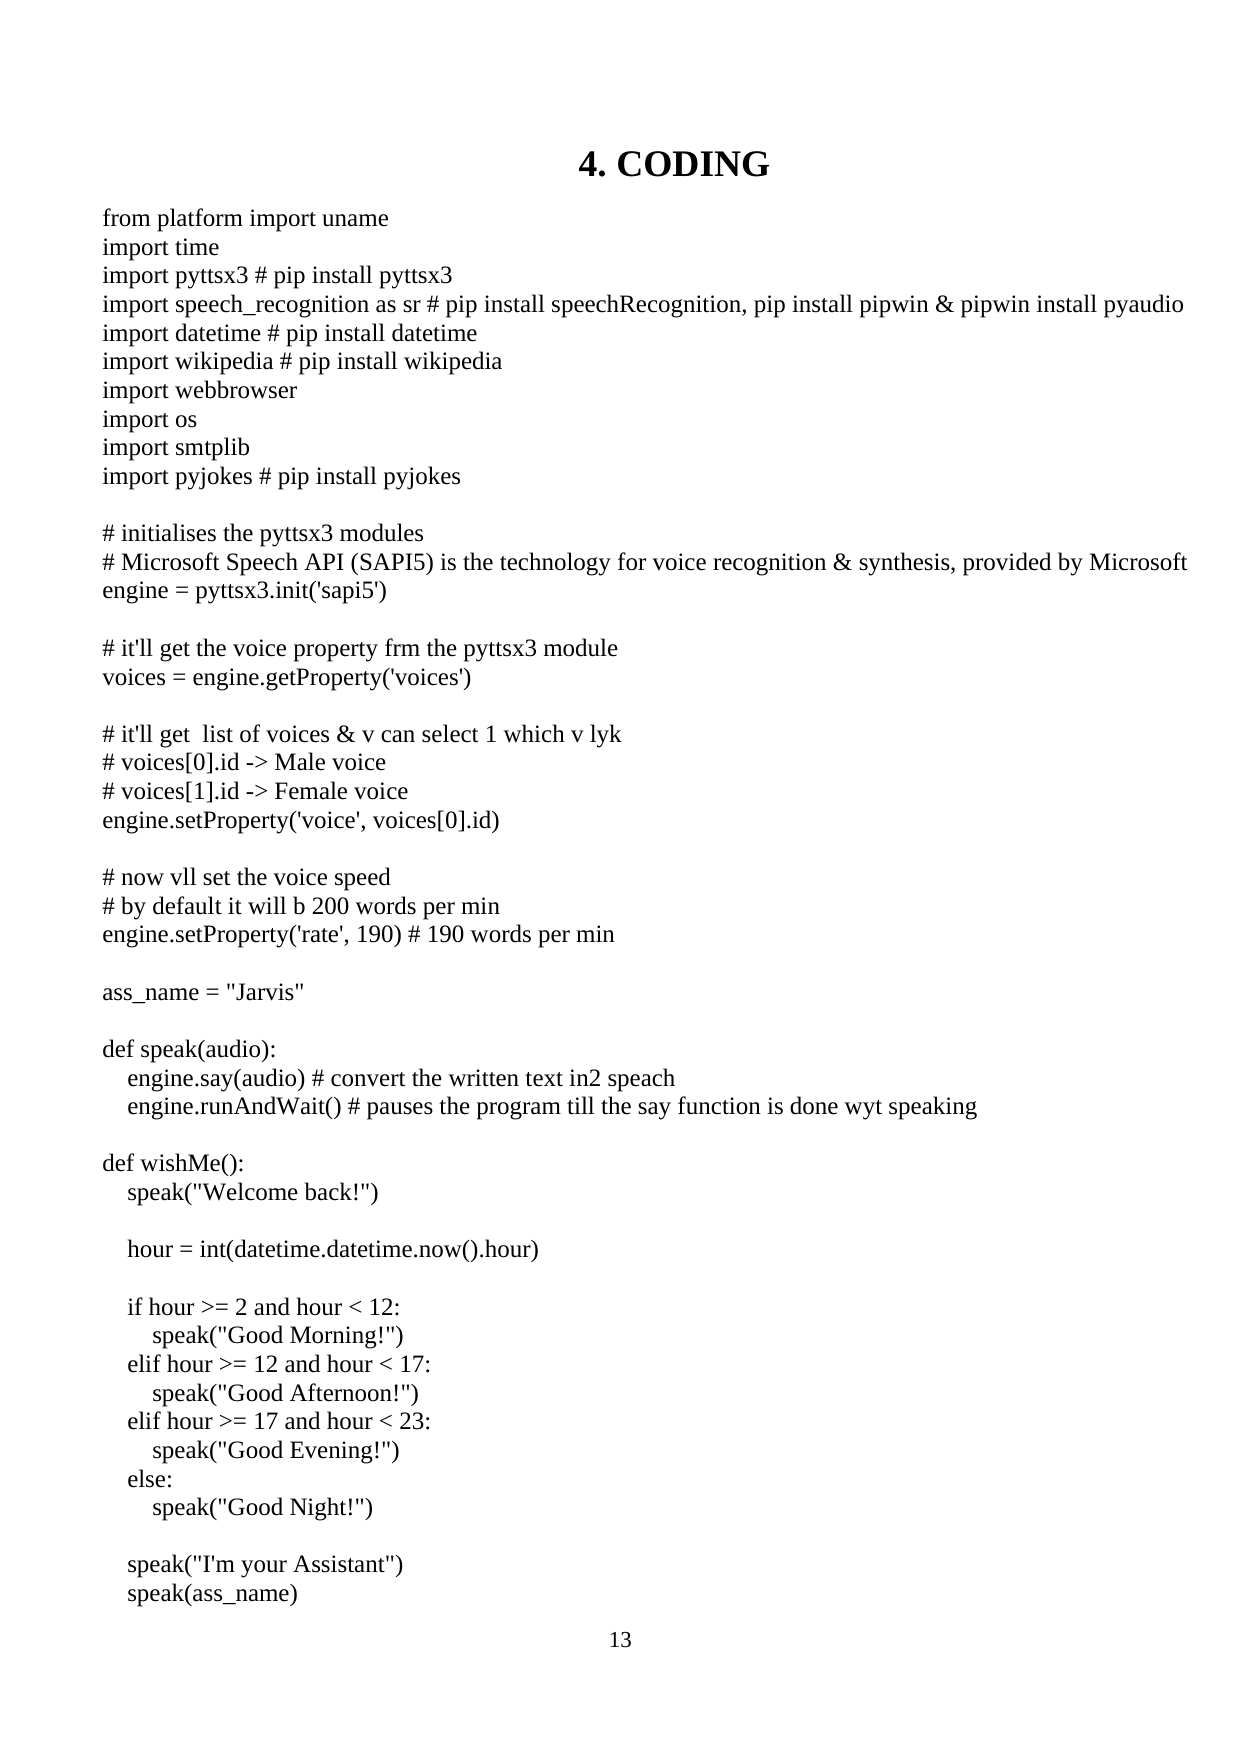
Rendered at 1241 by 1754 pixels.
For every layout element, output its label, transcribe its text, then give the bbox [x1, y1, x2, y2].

text import smtplib [102, 433, 1198, 461]
text import os [102, 404, 1198, 433]
text import datetime # pip install datetime [102, 318, 1198, 347]
text engine.say(audio) # convert the written text in2 speach [102, 1063, 1198, 1092]
text elif hour >= 12 and hour < 17: [102, 1349, 1198, 1378]
text import wikipedia # pip install wikipedia [102, 347, 1198, 376]
text # it'll get the voice property frm the pyttsx3 module [102, 633, 1198, 662]
text engine.runAndWait() # pauses the program till the say function is done wyt speaking [102, 1092, 1198, 1120]
text speak("Good Morning!") [102, 1321, 1198, 1349]
text engine.setProperty('voice', voices[0].id) [102, 805, 1198, 834]
text # initialises the pyttsx3 modules [102, 519, 1198, 547]
text # by default it will b 200 words per min [102, 891, 1198, 920]
text import speech_recognition as sr # pip install speechRecognition, pip install pipwin & pipwin install pyaudio [102, 289, 1198, 318]
text engine = pyttsx3.init('sapi5') [102, 576, 1198, 605]
text voices = engine.getProperty('voices') [102, 662, 1198, 691]
text hour = int(datetime.datetime.now().hour) [102, 1235, 1198, 1263]
text speak("Good Afternoon!") [102, 1378, 1198, 1407]
text def wishMe(): [102, 1149, 1198, 1178]
text ass_name = "Jarvis" [102, 977, 1198, 1006]
text import pyjokes # pip install pyjokes [102, 461, 1198, 490]
text elif hour >= 17 and hour < 23: [102, 1407, 1198, 1435]
text import webbrowser [102, 376, 1198, 404]
text def speak(audio): [102, 1034, 1198, 1063]
subtitle CODING [578, 142, 1198, 185]
text # it'll get list of voices & v can select 1 which v lyk [102, 719, 1198, 748]
text import pyttsx3 # pip install pyttsx3 [102, 261, 1198, 289]
text speak("Good Night!") [102, 1493, 1198, 1521]
text # now vll set the voice speed [102, 862, 1198, 891]
text speak("I'm your Assistant") [102, 1550, 1198, 1579]
text speak("Good Evening!") [102, 1435, 1198, 1464]
text speak(ass_name) [102, 1579, 1198, 1607]
text # voices[1].id -> Female voice [102, 777, 1198, 805]
text engine.setProperty('rate', 190) # 190 words per min [102, 920, 1198, 948]
text # voices[0].id -> Male voice [102, 748, 1198, 777]
text import time [102, 232, 1198, 261]
text speak("Welcome back!") [102, 1178, 1198, 1206]
text # Microsoft Speech API (SAPI5) is the technology for voice recognition & synthesis, provided by Microsoft [102, 547, 1198, 576]
text else: [102, 1464, 1198, 1493]
text if hour >= 2 and hour < 12: [102, 1292, 1198, 1321]
text from platform import uname [102, 204, 1198, 232]
